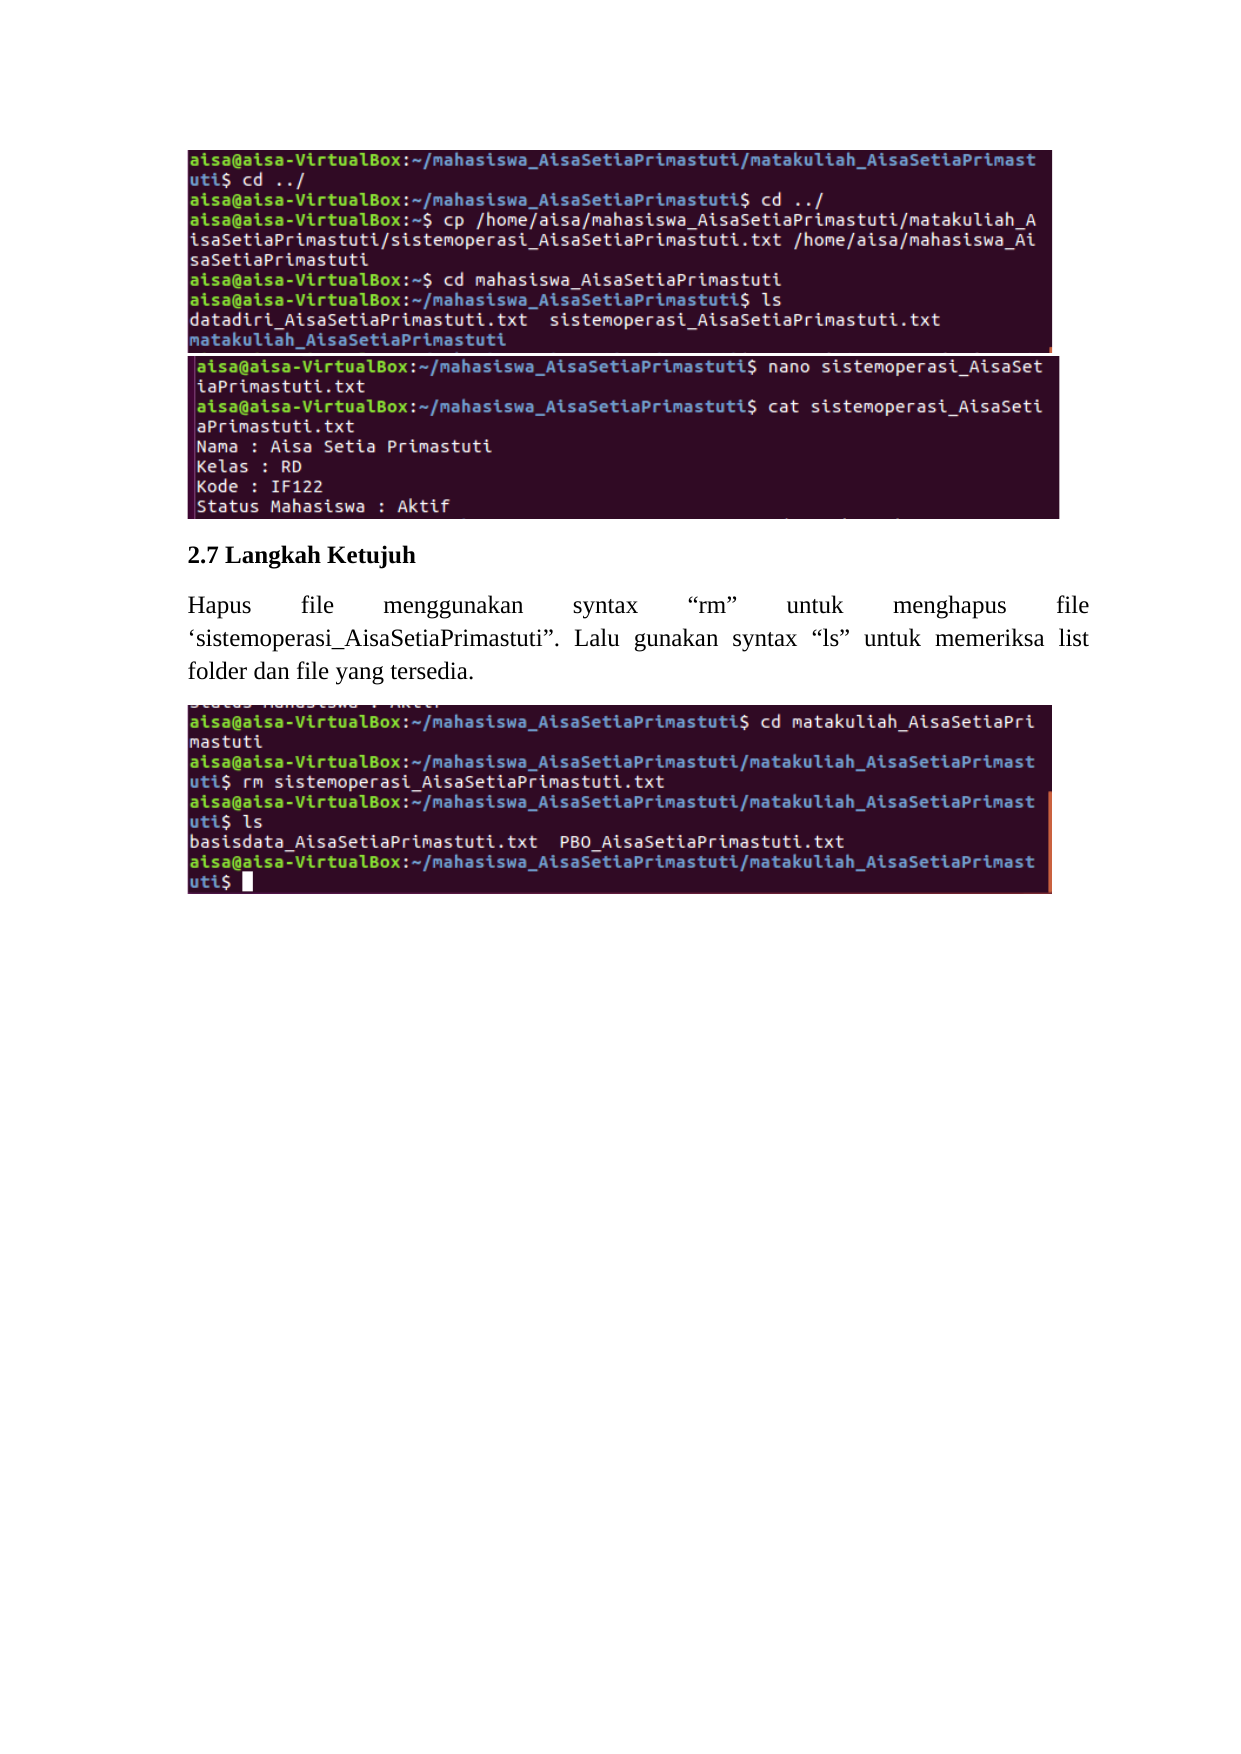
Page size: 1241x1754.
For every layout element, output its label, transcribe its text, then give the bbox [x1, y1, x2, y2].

text 2.7 Langkah Ketujuh [187, 540, 1090, 569]
text Hapus file menggunakan syntax “rm” untuk menghapus file ‘sistemoperasi_AisaSetiaPrimastuti”. Lalu gunakan syntax “ls” untuk memeriksa list folder dan file yang tersedia. [187, 590, 1090, 684]
picture [187, 356, 1060, 519]
picture [187, 705, 1052, 894]
picture [187, 150, 1053, 353]
